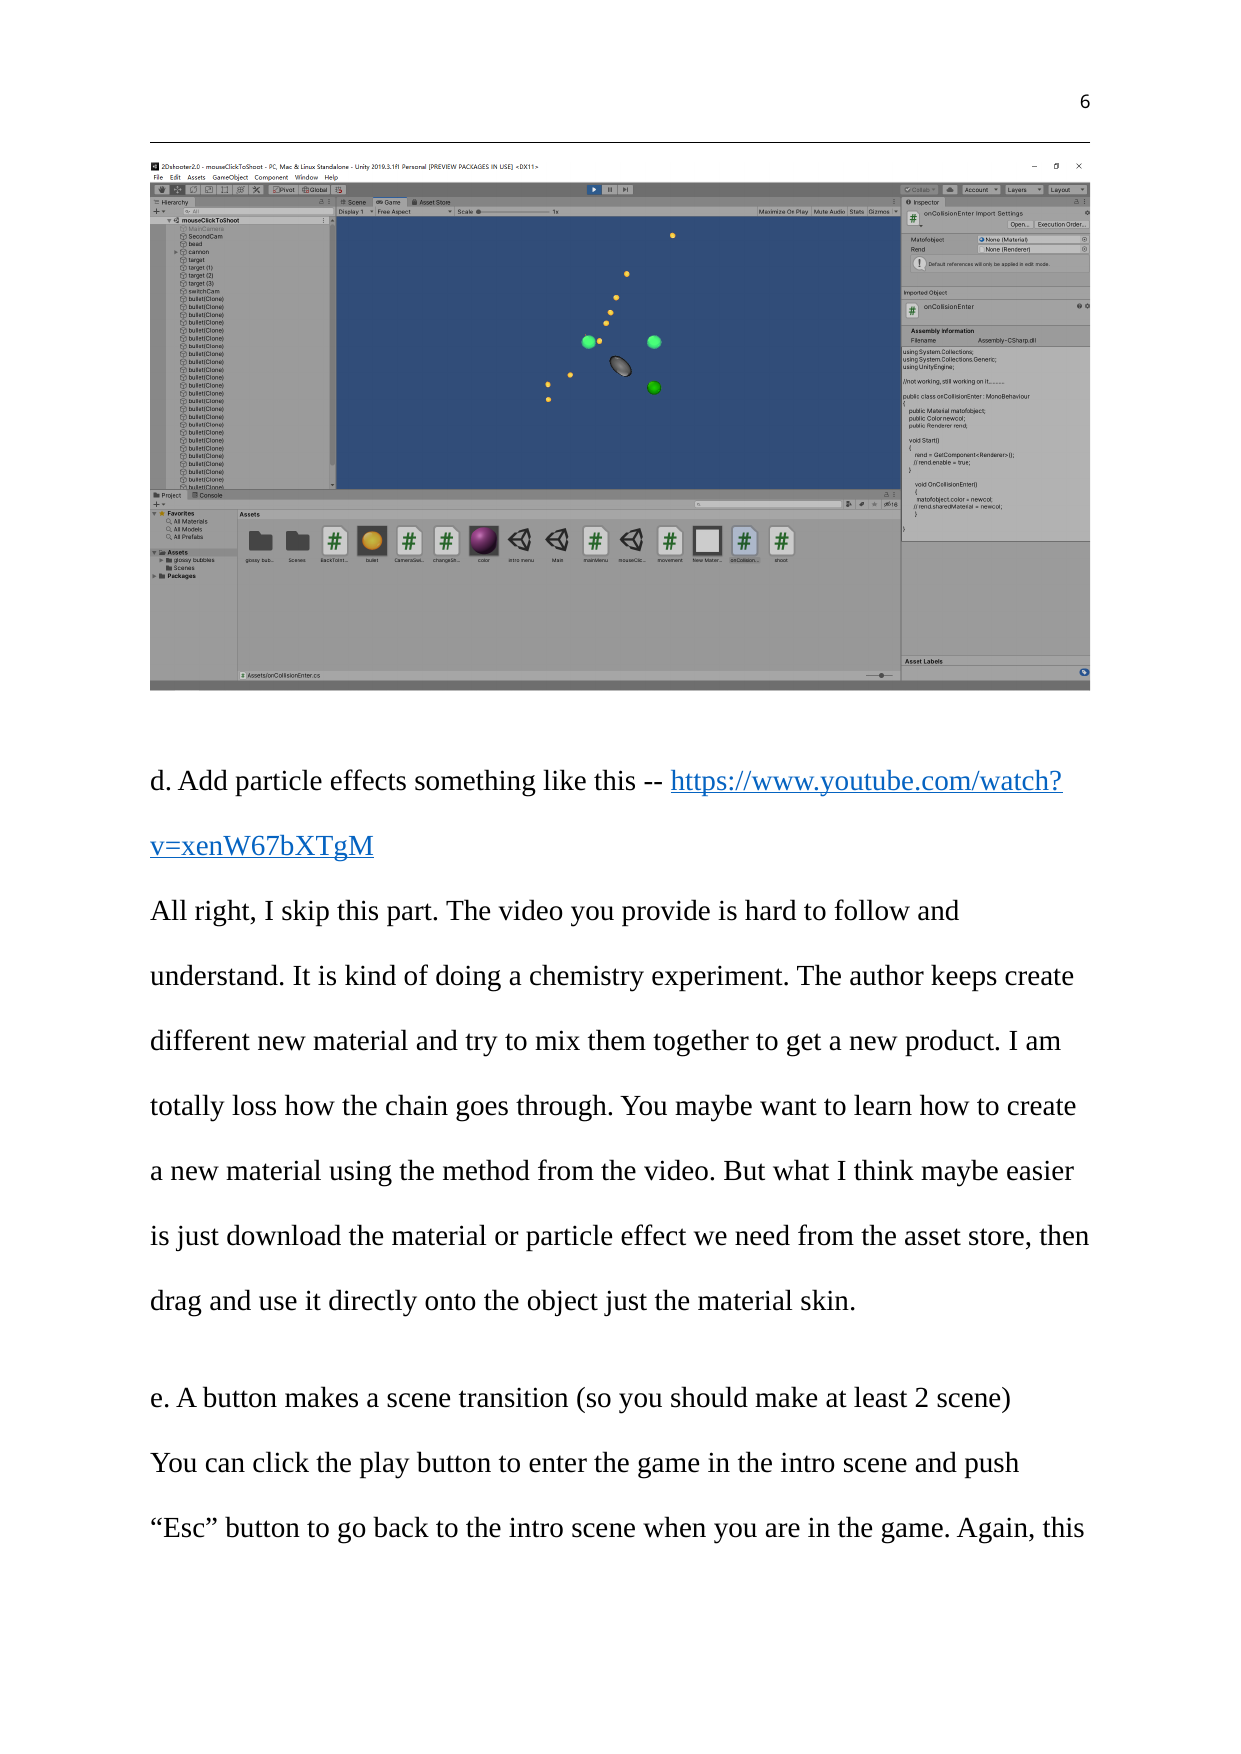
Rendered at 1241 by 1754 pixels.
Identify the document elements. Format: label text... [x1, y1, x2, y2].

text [150, 1429, 1090, 1559]
text e. A button makes a scene transition (so you should make at least 2 scene) [150, 1364, 1090, 1429]
picture [150, 162, 1091, 691]
text d. Add particle effects something like this -- https://www.youtube.com/watch?v=xenW67bXTgM [150, 747, 1090, 877]
text All right, I skip this part. The video you provide is hard to follow and understand. It is kind of doing a chemistry experiment. The author keeps create different new material and try to mix them together to get a new product. I am totally loss how the chain goes through. You maybe want to learn how to create a new material using the method from the video. But what I think maybe easier is just download the material or particle effect we need from the asset store, then drag and use it directly onto the object just the material skin. [150, 877, 1090, 1332]
